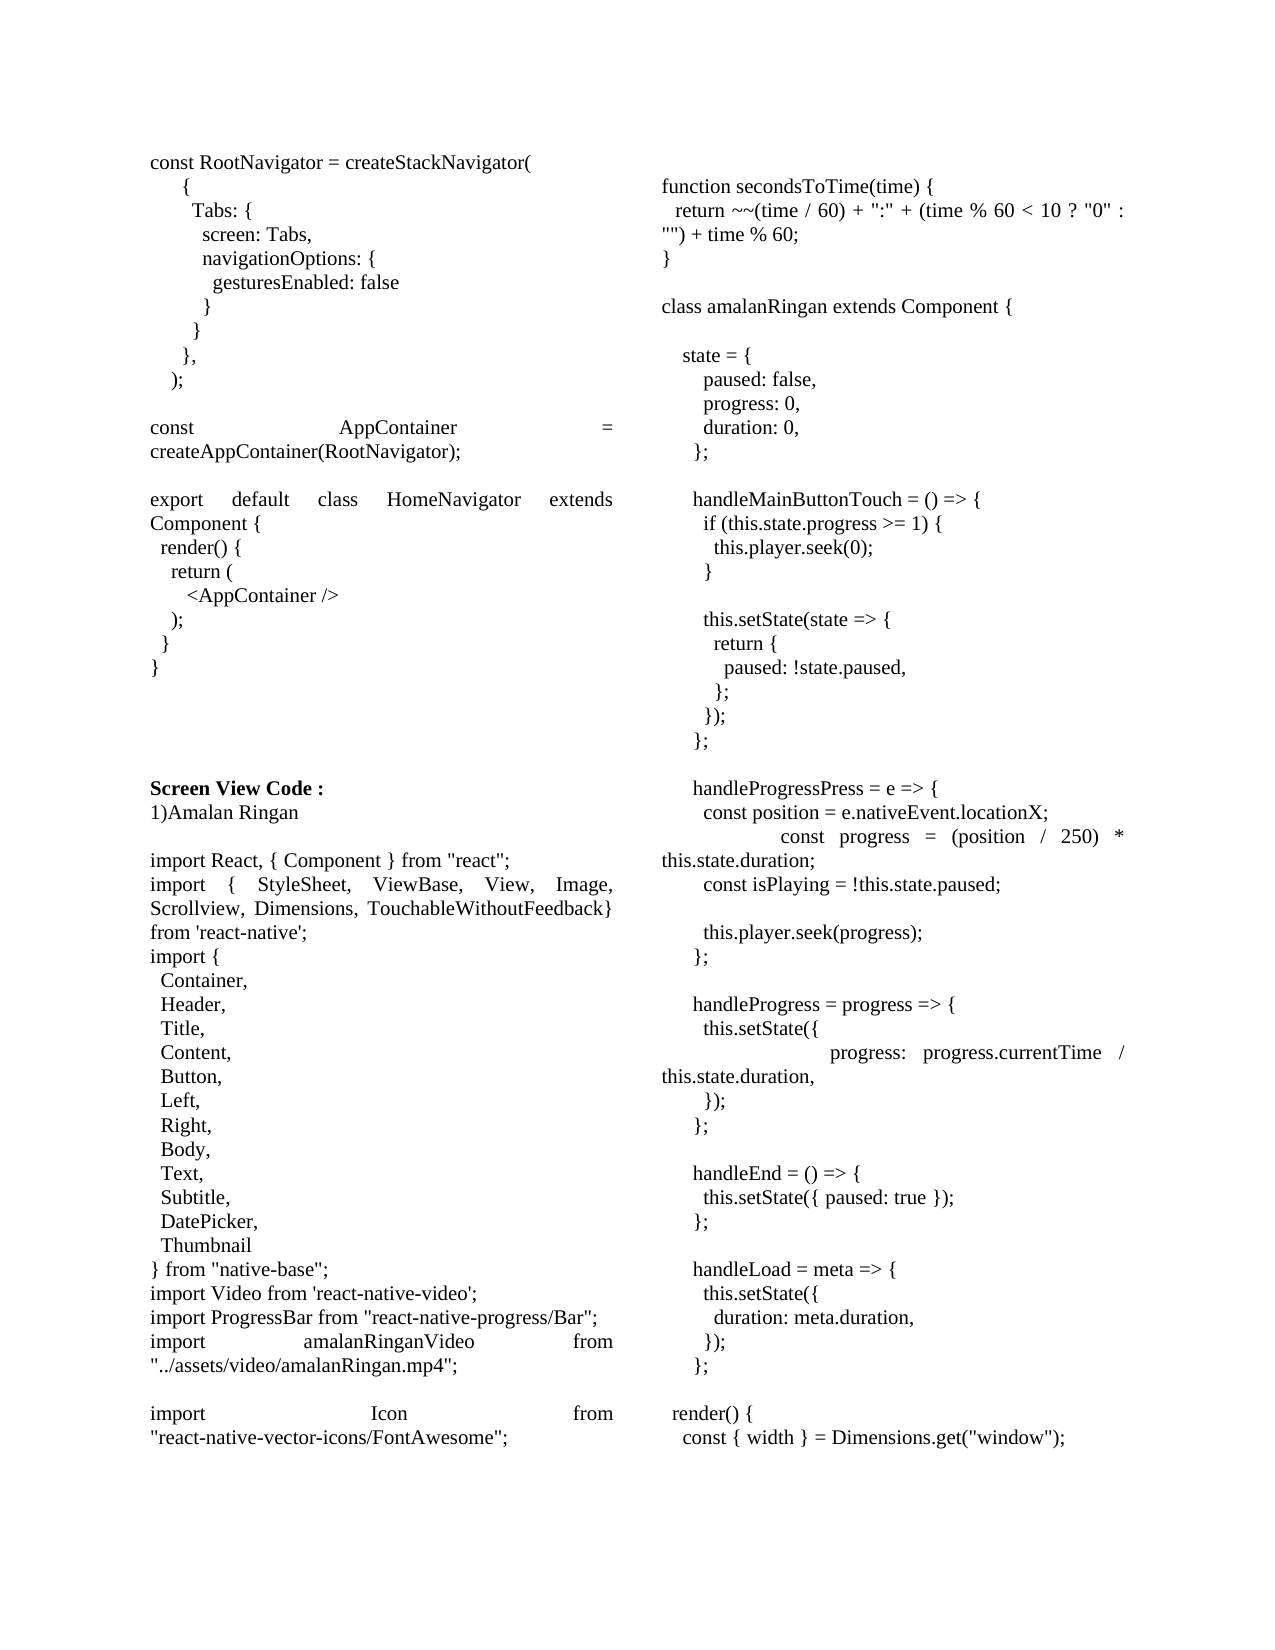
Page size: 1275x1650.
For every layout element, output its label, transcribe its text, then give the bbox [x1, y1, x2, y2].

text export default class HomeNavigator extends Component { [150, 487, 613, 535]
text Right, [150, 1112, 613, 1137]
text this.setState({ [661, 1281, 1125, 1305]
text class amalanRingan extends Component { [661, 294, 1125, 318]
text }; [661, 1353, 1125, 1377]
text handleLoad = meta => { [661, 1257, 1125, 1281]
text this.setState(state => { [661, 607, 1125, 631]
text duration: 0, [661, 415, 1125, 439]
text Thumbnail [150, 1233, 613, 1257]
text paused: false, [661, 367, 1125, 391]
text } [150, 631, 613, 655]
text screen: Tabs, [150, 222, 613, 246]
text const position = e.nativeEvent.locationX; [661, 800, 1125, 824]
text } from "native-base"; [150, 1257, 613, 1281]
text const isPlaying = !this.state.paused; [661, 872, 1125, 896]
text } [661, 559, 1125, 583]
text DatePicker, [150, 1209, 613, 1233]
text Body, [150, 1137, 613, 1161]
text function secondsToTime(time) { [661, 174, 1125, 198]
text import { StyleSheet, ViewBase, View, Image, Scrollview, Dimensions, TouchableWithoutFeedback} from 'react-native'; [150, 872, 613, 944]
text Screen View Code : [150, 776, 613, 800]
text this.player.seek(0); [661, 535, 1125, 559]
text handleEnd = () => { [661, 1161, 1125, 1185]
text if (this.state.progress >= 1) { [661, 511, 1125, 535]
text this.player.seek(progress); [661, 920, 1125, 944]
text }, [150, 342, 613, 367]
text } [150, 655, 613, 679]
text state = { [661, 342, 1125, 367]
text Header, [150, 992, 613, 1016]
text progress: 0, [661, 391, 1125, 415]
text }); [661, 703, 1125, 727]
text Button, [150, 1064, 613, 1088]
text }); [661, 1088, 1125, 1112]
text handleProgressPress = e => { [661, 776, 1125, 800]
text handleMainButtonTouch = () => { [661, 487, 1125, 511]
text duration: meta.duration, [661, 1305, 1125, 1329]
text Content, [150, 1040, 613, 1064]
text }; [661, 439, 1125, 463]
text Subtitle, [150, 1185, 613, 1209]
text const RootNavigator = createStackNavigator( [150, 150, 613, 174]
text import Icon from "react-native-vector-icons/FontAwesome"; [150, 1401, 613, 1449]
text const progress = (position / 250) * this.state.duration; [661, 824, 1125, 872]
text } [150, 294, 613, 318]
text Title, [150, 1016, 613, 1040]
text const AppContainer = createAppContainer(RootNavigator); [150, 415, 613, 463]
text Container, [150, 968, 613, 992]
text Text, [150, 1161, 613, 1185]
text import amalanRinganVideo from "../assets/video/amalanRingan.mp4"; [150, 1329, 613, 1377]
text handleProgress = progress => { [661, 992, 1125, 1016]
text return ( [150, 559, 613, 583]
text ); [150, 607, 613, 631]
text } [661, 246, 1125, 270]
text return ~~(time / 60) + ":" + (time % 60 < 10 ? "0" : "") + time % 60; [661, 198, 1125, 246]
text progress: progress.currentTime / this.state.duration, [661, 1040, 1125, 1088]
text return { [661, 631, 1125, 655]
text } [150, 318, 613, 342]
text const { width } = Dimensions.get("window"); [661, 1425, 1125, 1449]
text }; [661, 1112, 1125, 1137]
text render() { [150, 535, 613, 559]
text gesturesEnabled: false [150, 270, 613, 294]
text import Video from 'react-native-video'; [150, 1281, 613, 1305]
text <AppContainer /> [150, 583, 613, 607]
text import { [150, 944, 613, 968]
text render() { [661, 1401, 1125, 1425]
text { [150, 174, 613, 198]
text Tabs: { [150, 198, 613, 222]
text this.setState({ [661, 1016, 1125, 1040]
text paused: !state.paused, [661, 655, 1125, 679]
text }; [661, 944, 1125, 968]
text }; [661, 679, 1125, 703]
text }; [661, 1209, 1125, 1233]
text ); [150, 367, 613, 391]
text import React, { Component } from "react"; [150, 848, 613, 872]
text Left, [150, 1088, 613, 1112]
text 1)Amalan Ringan [150, 800, 613, 824]
text import ProgressBar from "react-native-progress/Bar"; [150, 1305, 613, 1329]
text }); [661, 1329, 1125, 1353]
text }; [661, 727, 1125, 752]
text this.setState({ paused: true }); [661, 1185, 1125, 1209]
text navigationOptions: { [150, 246, 613, 270]
